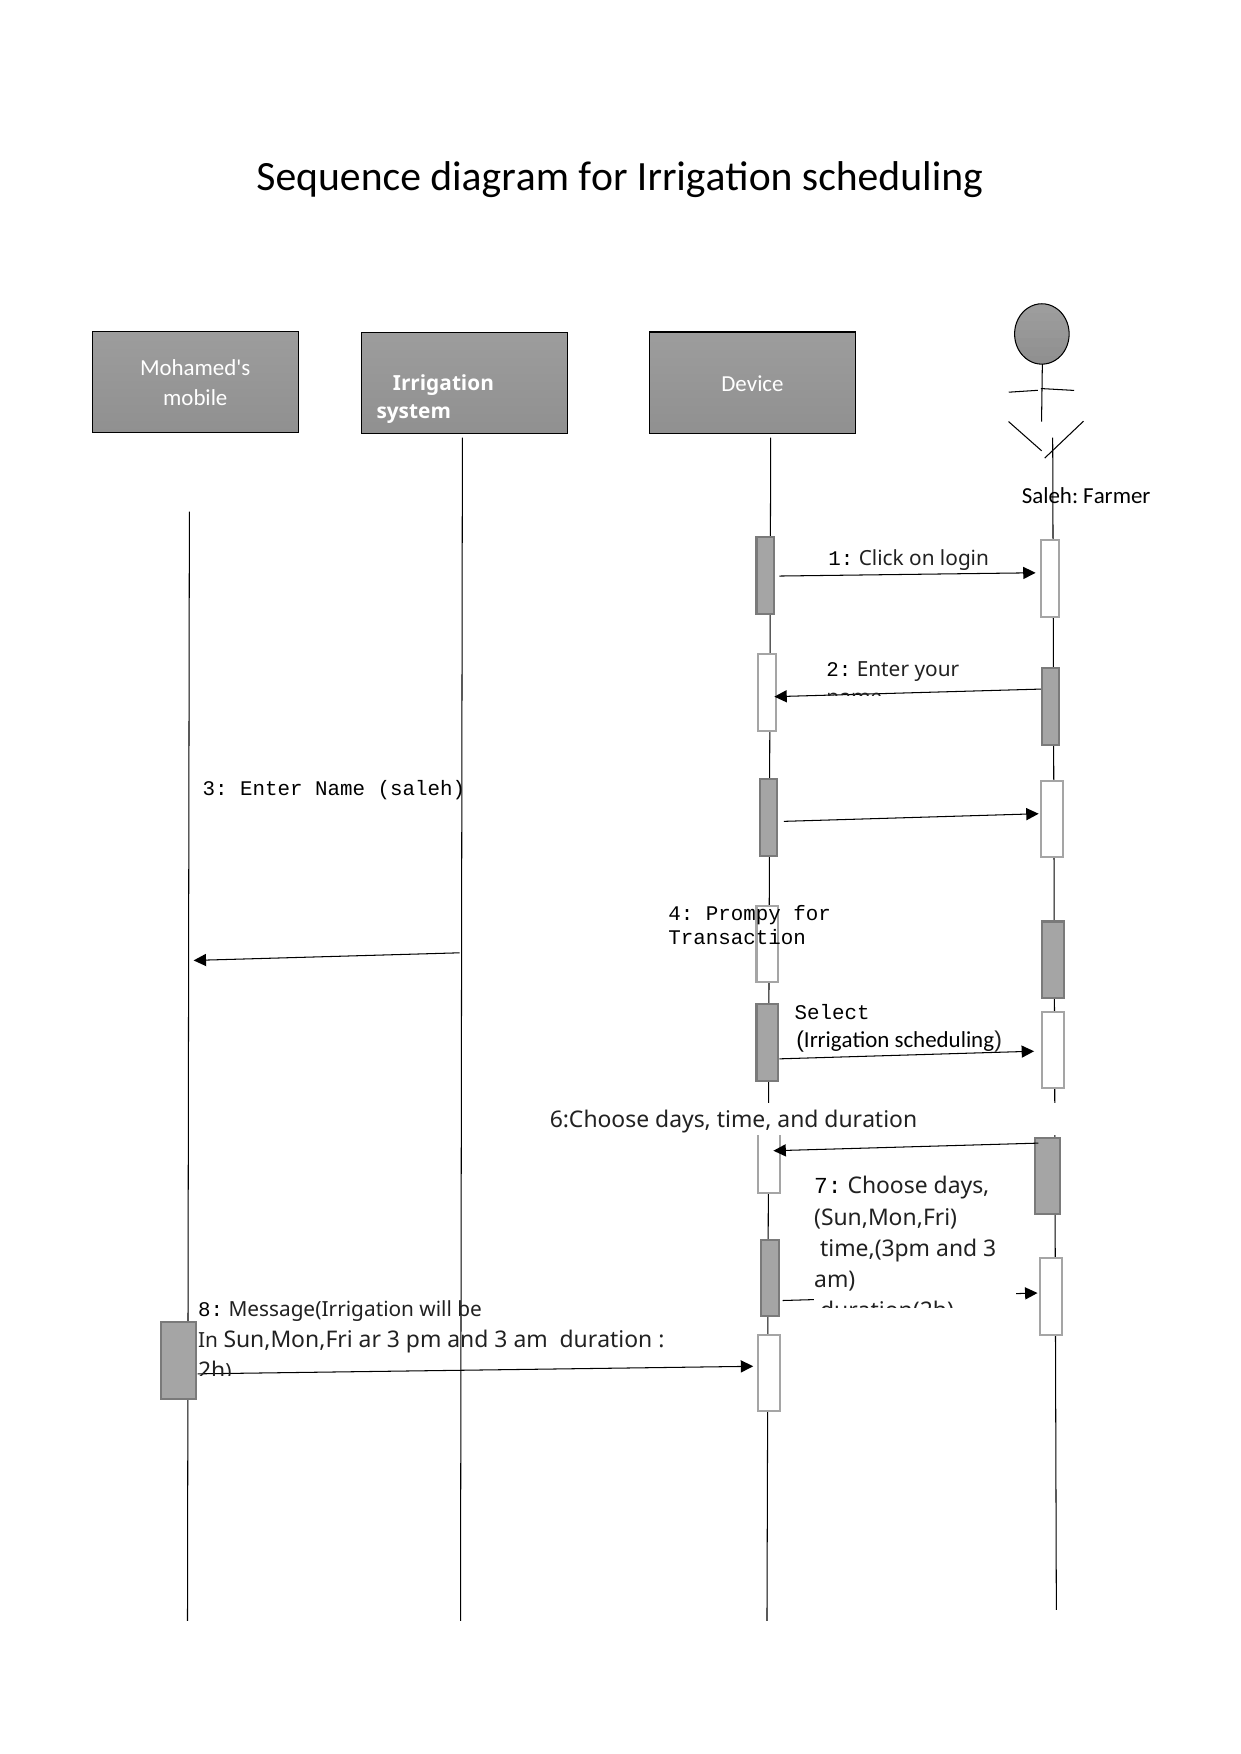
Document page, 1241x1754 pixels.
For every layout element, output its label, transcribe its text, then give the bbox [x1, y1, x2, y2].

text Sequence diagram for Irrigation scheduling [187, 150, 1053, 201]
